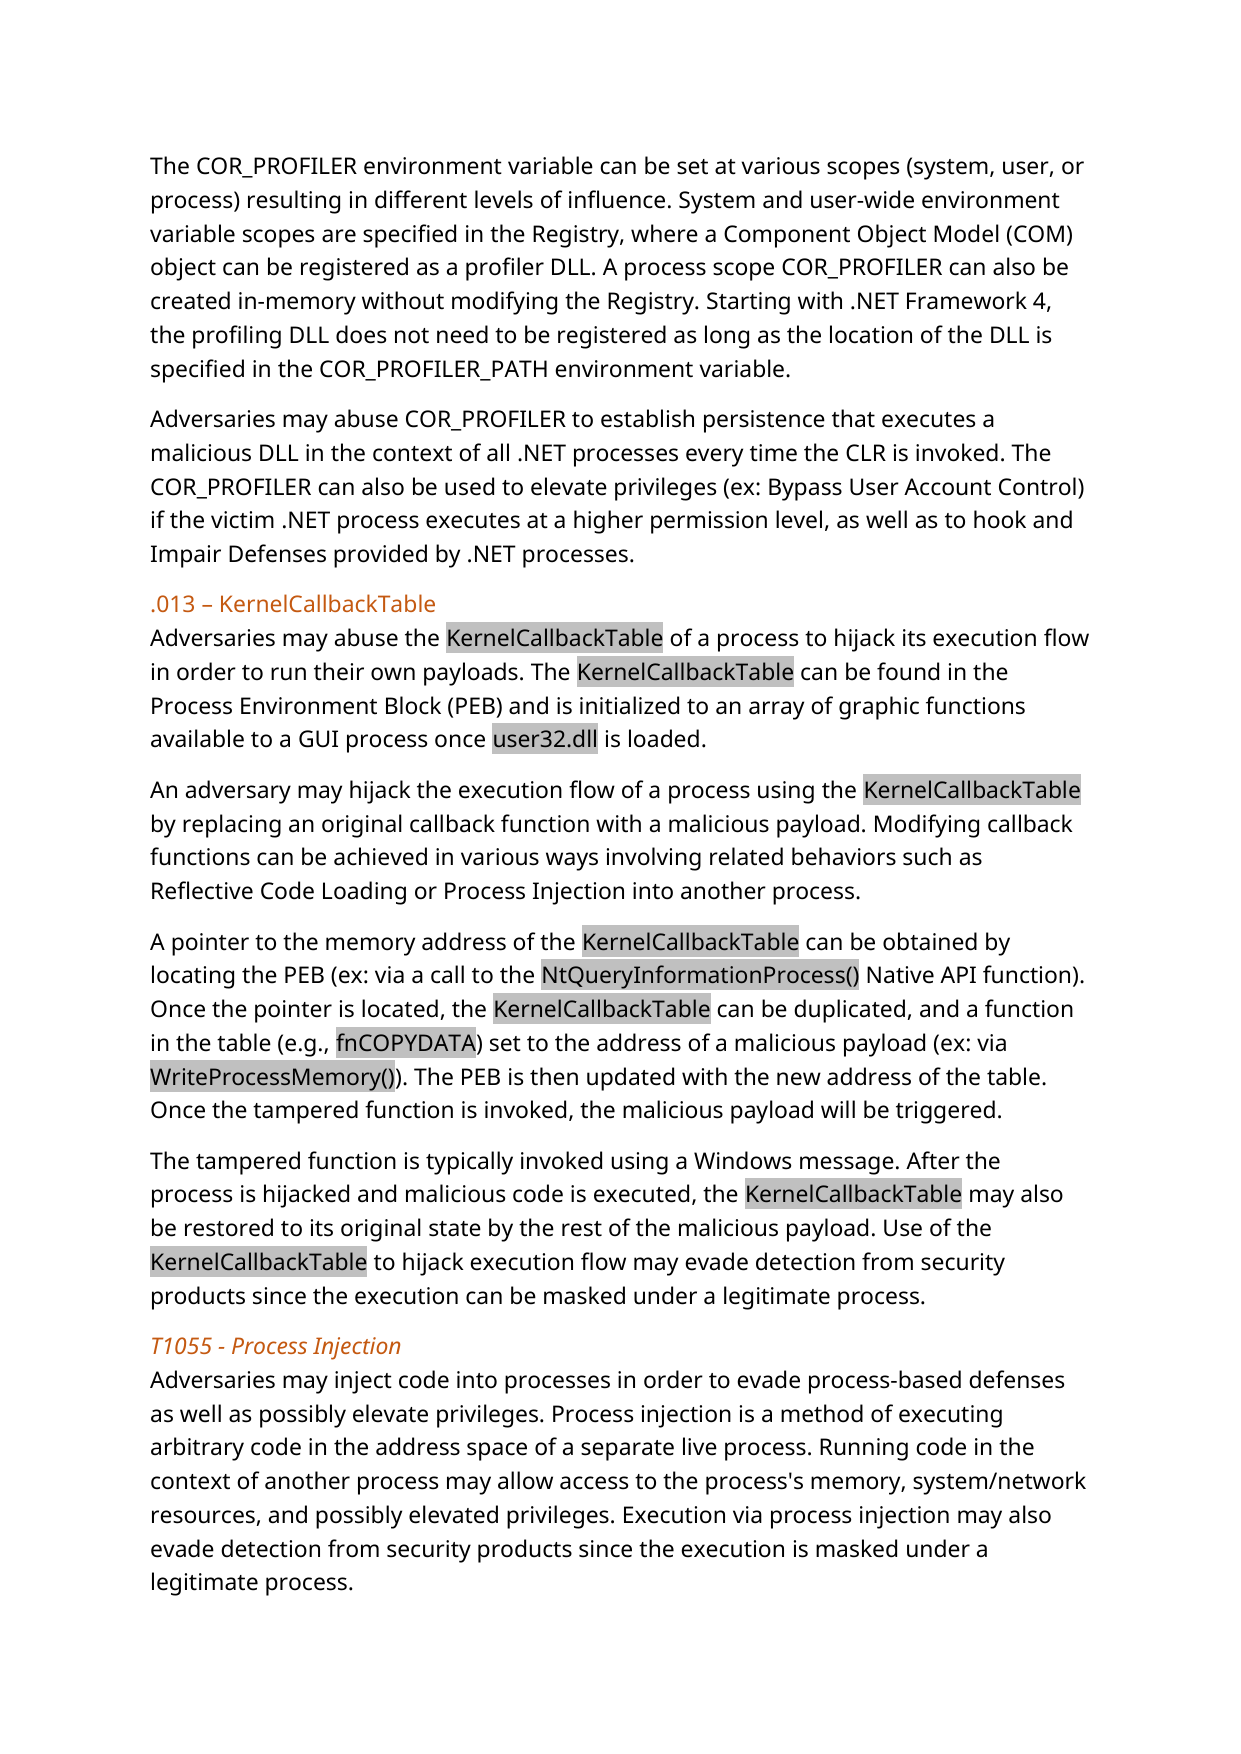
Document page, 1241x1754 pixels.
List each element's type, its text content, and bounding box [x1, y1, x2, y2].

text An adversary may hijack the execution flow of a process using the KernelCallbackTable by replacing an original callback function with a malicious payload. Modifying callback functions can be achieved in various ways involving related behaviors such as Reflective Code Loading or Process Injection into another process. [150, 774, 1090, 906]
text Adversaries may abuse the KernelCallbackTable of a process to hijack its execution flow in order to run their own payloads. The KernelCallbackTable can be found in the Process Environment Block (PEB) and is initialized to an array of graphic functions available to a GUI process once user32.dll is loaded. [150, 622, 1090, 754]
text Adversaries may abuse COR_PROFILER to establish persistence that executes a malicious DLL in the context of all .NET processes every time the CLR is invoked. The COR_PROFILER can also be used to elevate privileges (ex: Bypass User Account Control) if the victim .NET process executes at a higher permission level, as well as to hook and Impair Defenses provided by .NET processes. [150, 403, 1090, 569]
text The COR_PROFILER environment variable can be set at various scopes (system, user, or process) resulting in different levels of influence. System and user-wide environment variable scopes are specified in the Registry, where a Component Object Model (COM) object can be registered as a profiler DLL. A process scope COR_PROFILER can also be created in-memory without modifying the Registry. Starting with .NET Framework 4, the profiling DLL does not need to be registered as long as the location of the DLL is specified in the COR_PROFILER_PATH environment variable. [150, 150, 1090, 384]
subtitle .013 – KernelCallbackTable [150, 588, 1090, 619]
subtitle T1055 - Process Injection [150, 1330, 1090, 1361]
text A pointer to the memory address of the KernelCallbackTable can be obtained by locating the PEB (ex: via a call to the NtQueryInformationProcess() Native API function). Once the pointer is located, the KernelCallbackTable can be duplicated, and a function in the table (e.g., fnCOPYDATA) set to the address of a malicious payload (ex: via WriteProcessMemory()). The PEB is then updated with the new address of the table. Once the tampered function is invoked, the malicious payload will be triggered. [150, 925, 1090, 1125]
